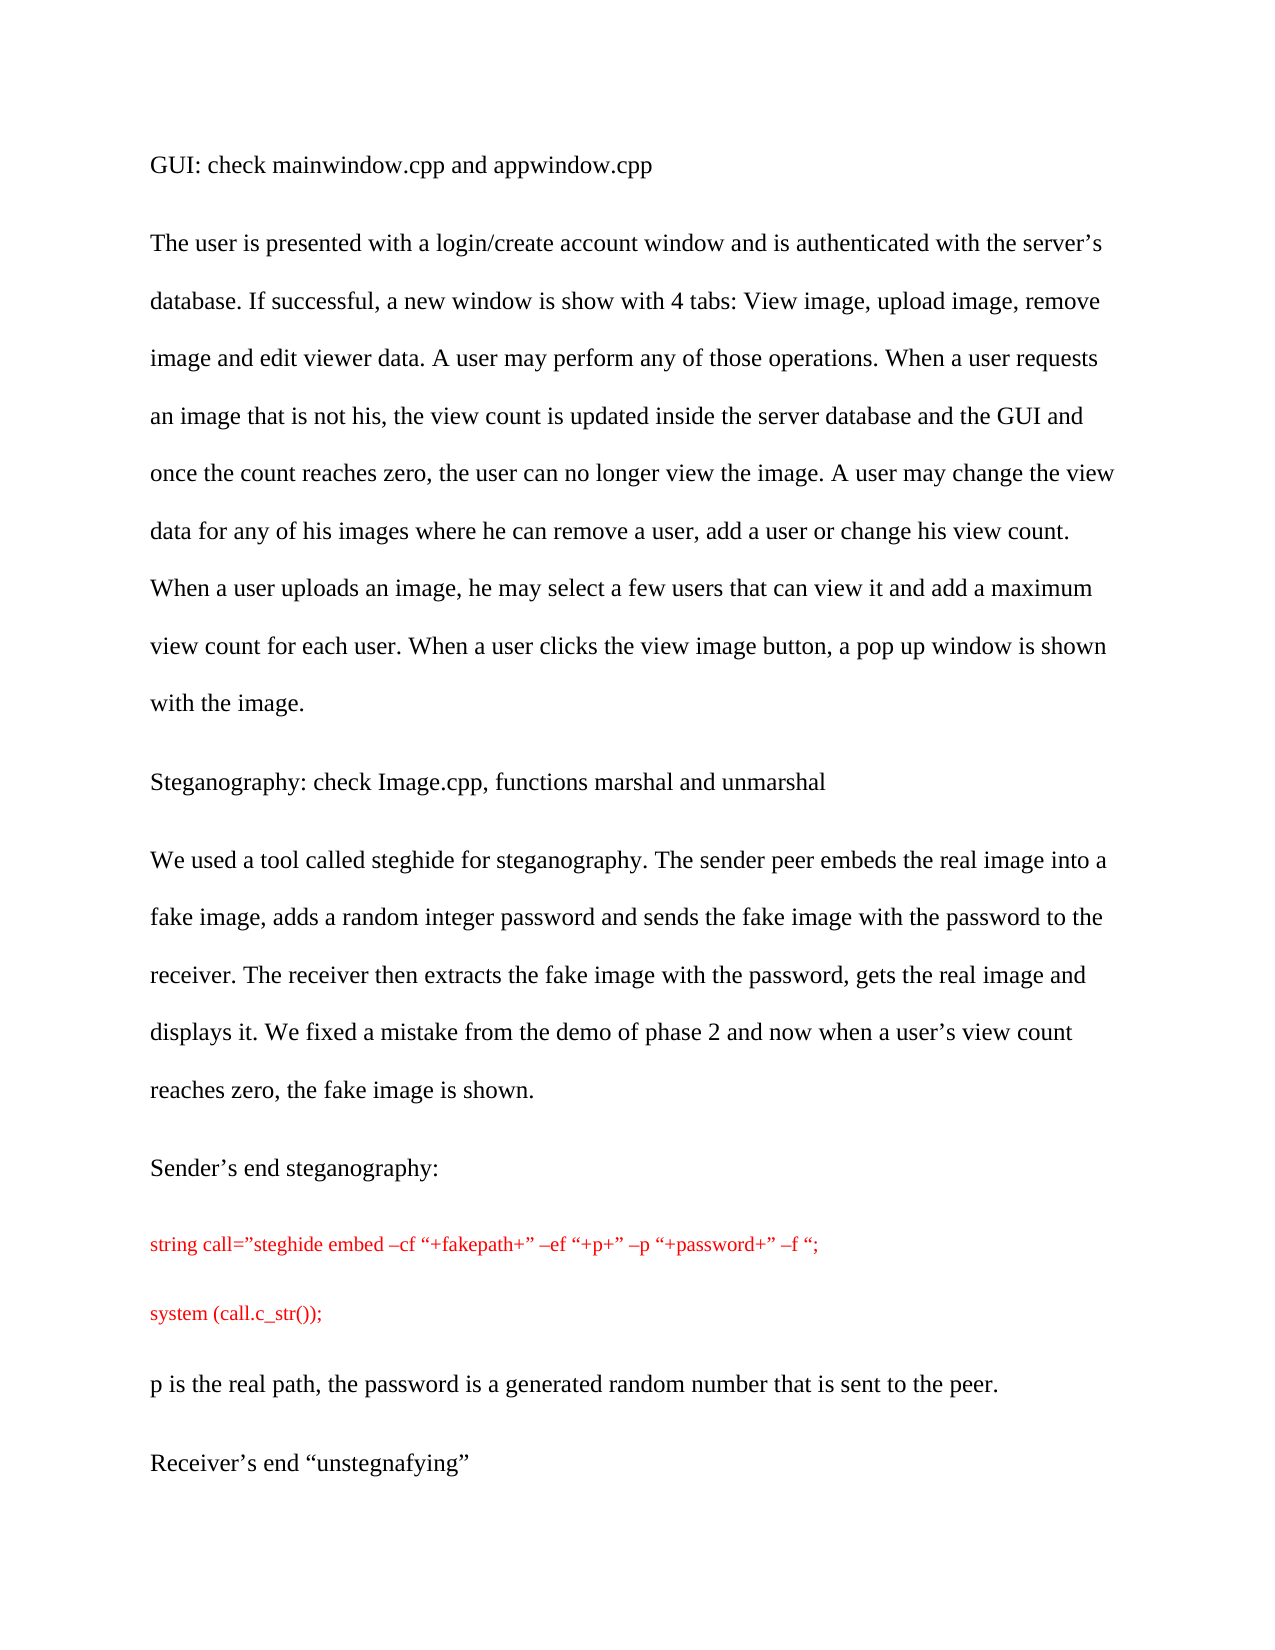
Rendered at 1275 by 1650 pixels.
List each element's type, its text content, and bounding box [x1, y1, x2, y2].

text The user is presented with a login/create account window and is authenticated with the server’s database. If successful, a new window is show with 4 tabs: View image, upload image, remove image and edit viewer data. A user may perform any of those operations. When a user requests an image that is not his, the view count is updated inside the server database and the GUI and once the count reaches zero, the user can no longer view the image. A user may change the view data for any of his images where he can remove a user, add a user or change his view count. When a user uploads an image, he may select a few users that can view it and add a maximum view count for each user. When a user clicks the view image button, a pop up window is shown with the image. [150, 228, 1125, 717]
text GUI: check mainwindow.cpp and appwindow.cpp [150, 150, 1125, 179]
text Steganography: check Image.cpp, functions marshal and unmarshal [150, 767, 1125, 795]
text Receiver’s end “unstegnafying” [150, 1448, 1125, 1477]
text We used a tool called steghide for steganography. The sender peer embeds the real image into a fake image, adds a random integer password and sends the fake image with the password to the receiver. The receiver then extracts the fake image with the password, gets the real image and displays it. We fixed a mistake from the demo of phase 2 and now when a user’s view count reaches zero, the fake image is shown. [150, 845, 1125, 1104]
text p is the real path, the password is a generated random number that is sent to the peer. [150, 1369, 1125, 1398]
text string call=”steghide embed –cf “+fakepath+” –ef “+p+” –p “+password+” –f “; [150, 1232, 1125, 1256]
text system (call.c_str()); [150, 1301, 1125, 1325]
text Sender’s end steganography: [150, 1153, 1125, 1182]
